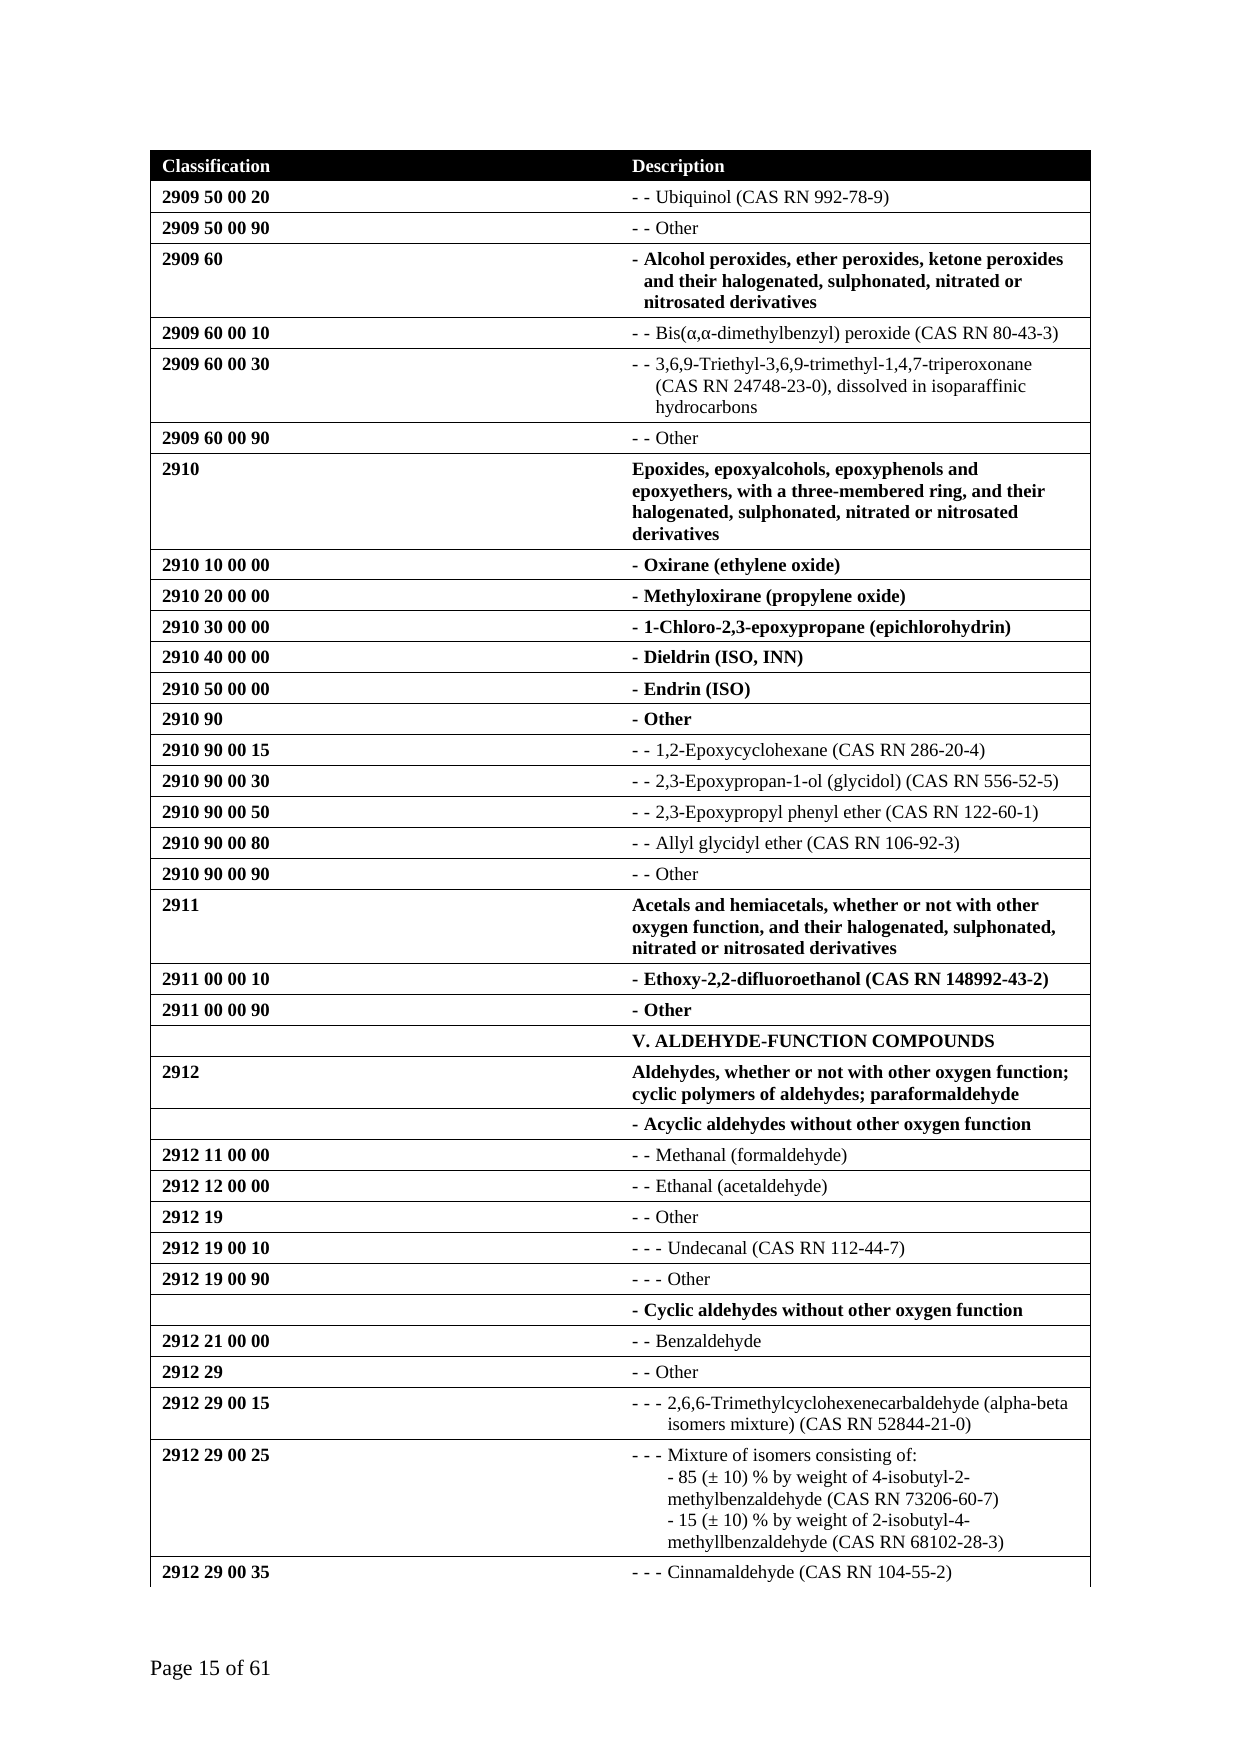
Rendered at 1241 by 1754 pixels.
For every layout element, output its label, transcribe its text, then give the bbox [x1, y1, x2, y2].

table_cell - - Other [621, 213, 1090, 243]
table_cell 2912 19 00 10 [151, 1233, 621, 1263]
table_cell 2910 40 00 00 [151, 642, 621, 672]
table_cell 2909 50 00 90 [151, 213, 621, 243]
table_cell - 1-Chloro-2,3-epoxypropane (epichlorohydrin) [621, 611, 1090, 641]
table_cell - - - Mixture of isomers consisting of: - 85 (± 10) % by weight of 4-isobutyl-2-methylbenzaldehyde (CAS RN 73206-60-7) - 15 (± 10) % by weight of 2-isobutyl-4-methyllbenzaldehyde (CAS RN 68102-28-3) [621, 1440, 1090, 1556]
table_cell 2909 60 00 10 [151, 318, 621, 348]
table_cell Aldehydes, whether or not with other oxygen function; cyclic polymers of aldehydes; paraformaldehyde [621, 1057, 1090, 1108]
table_cell V. ALDEHYDE-FUNCTION COMPOUNDS [621, 1026, 1090, 1056]
table_cell 2912 19 [151, 1202, 621, 1232]
table_cell 2910 90 00 80 [151, 828, 621, 858]
table_cell 2912 21 00 00 [151, 1326, 621, 1356]
table_cell 2911 [151, 890, 621, 963]
table_cell - Endrin (ISO) [621, 673, 1090, 703]
table_cell - Ethoxy-2,2-difluoroethanol (CAS RN 148992-43-2) [621, 964, 1090, 994]
table_cell - - Other [621, 423, 1090, 453]
table_cell 2912 29 00 25 [151, 1440, 621, 1556]
table_cell 2911 00 00 90 [151, 995, 621, 1025]
table_cell - - 2,3-Epoxypropan-1-ol (glycidol) (CAS RN 556-52-5) [621, 766, 1090, 796]
table_cell - Methyloxirane (propylene oxide) [621, 580, 1090, 610]
table_cell - - - Undecanal (CAS RN 112-44-7) [621, 1233, 1090, 1263]
table_cell 2910 10 00 00 [151, 550, 621, 579]
table_cell 2909 60 [151, 244, 621, 317]
table_cell [151, 1026, 621, 1056]
table_cell [151, 1109, 621, 1139]
table_cell - - - Other [621, 1264, 1090, 1294]
table_cell 2910 [151, 454, 621, 548]
table_cell - - Allyl glycidyl ether (CAS RN 106-92-3) [621, 828, 1090, 858]
table_cell 2910 20 00 00 [151, 580, 621, 610]
table_cell 2912 29 [151, 1357, 621, 1387]
table_cell 2910 90 00 15 [151, 735, 621, 765]
table_cell - - 1,2-Epoxycyclohexane (CAS RN 286-20-4) [621, 735, 1090, 765]
table_cell 2910 90 00 30 [151, 766, 621, 796]
table_cell 2912 29 00 15 [151, 1388, 621, 1439]
table_header Description [621, 151, 1090, 181]
table_cell 2912 11 00 00 [151, 1140, 621, 1170]
table_cell - - Other [621, 1202, 1090, 1232]
table_cell 2909 60 00 90 [151, 423, 621, 453]
table_cell 2912 19 00 90 [151, 1264, 621, 1294]
table_cell - - Methanal (formaldehyde) [621, 1140, 1090, 1170]
table_cell - Other [621, 995, 1090, 1025]
table_cell - Alcohol peroxides, ether peroxides, ketone peroxides and their halogenated, sulphonated, nitrated or nitrosated derivatives [621, 244, 1090, 317]
table_cell Acetals and hemiacetals, whether or not with other oxygen function, and their halogenated, sulphonated, nitrated or nitrosated derivatives [621, 890, 1090, 963]
table_cell - - - Cinnamaldehyde (CAS RN 104-55-2) [621, 1557, 1090, 1587]
table_cell - - 2,3-Epoxypropyl phenyl ether (CAS RN 122-60-1) [621, 797, 1090, 827]
table_cell - Other [621, 704, 1090, 734]
table_cell - - Ethanal (acetaldehyde) [621, 1171, 1090, 1201]
table_cell [151, 1295, 621, 1325]
table_cell 2910 90 00 90 [151, 859, 621, 889]
table_cell - Dieldrin (ISO, INN) [621, 642, 1090, 672]
table_cell - Cyclic aldehydes without other oxygen function [621, 1295, 1090, 1325]
table_cell 2912 29 00 35 [151, 1557, 621, 1587]
table_cell 2912 12 00 00 [151, 1171, 621, 1201]
table_cell - - - 2,6,6-Trimethylcyclohexenecarbaldehyde (alpha-beta isomers mixture) (CAS RN 52844-21-0) [621, 1388, 1090, 1439]
table_cell 2912 [151, 1057, 621, 1108]
table_cell - - Benzaldehyde [621, 1326, 1090, 1356]
table_cell - - Other [621, 1357, 1090, 1387]
table_cell 2910 50 00 00 [151, 673, 621, 703]
table_cell 2910 30 00 00 [151, 611, 621, 641]
table_cell - Acyclic aldehydes without other oxygen function [621, 1109, 1090, 1139]
table_cell 2910 90 [151, 704, 621, 734]
table_cell - - Other [621, 859, 1090, 889]
table_header Classification [151, 151, 621, 181]
table_cell 2910 90 00 50 [151, 797, 621, 827]
table_cell 2911 00 00 10 [151, 964, 621, 994]
table_cell - - Bis(α,α-dimethylbenzyl) peroxide (CAS RN 80-43-3) [621, 318, 1090, 348]
table_cell 2909 50 00 20 [151, 181, 621, 212]
table_cell - Oxirane (ethylene oxide) [621, 550, 1090, 579]
table_cell - - 3,6,9-Triethyl-3,6,9-trimethyl-1,4,7-triperoxonane (CAS RN 24748-23-0), dissolved in isoparaffinic hydrocarbons [621, 349, 1090, 422]
table_cell - - Ubiquinol (CAS RN 992-78-9) [621, 181, 1090, 212]
table_cell 2909 60 00 30 [151, 349, 621, 422]
